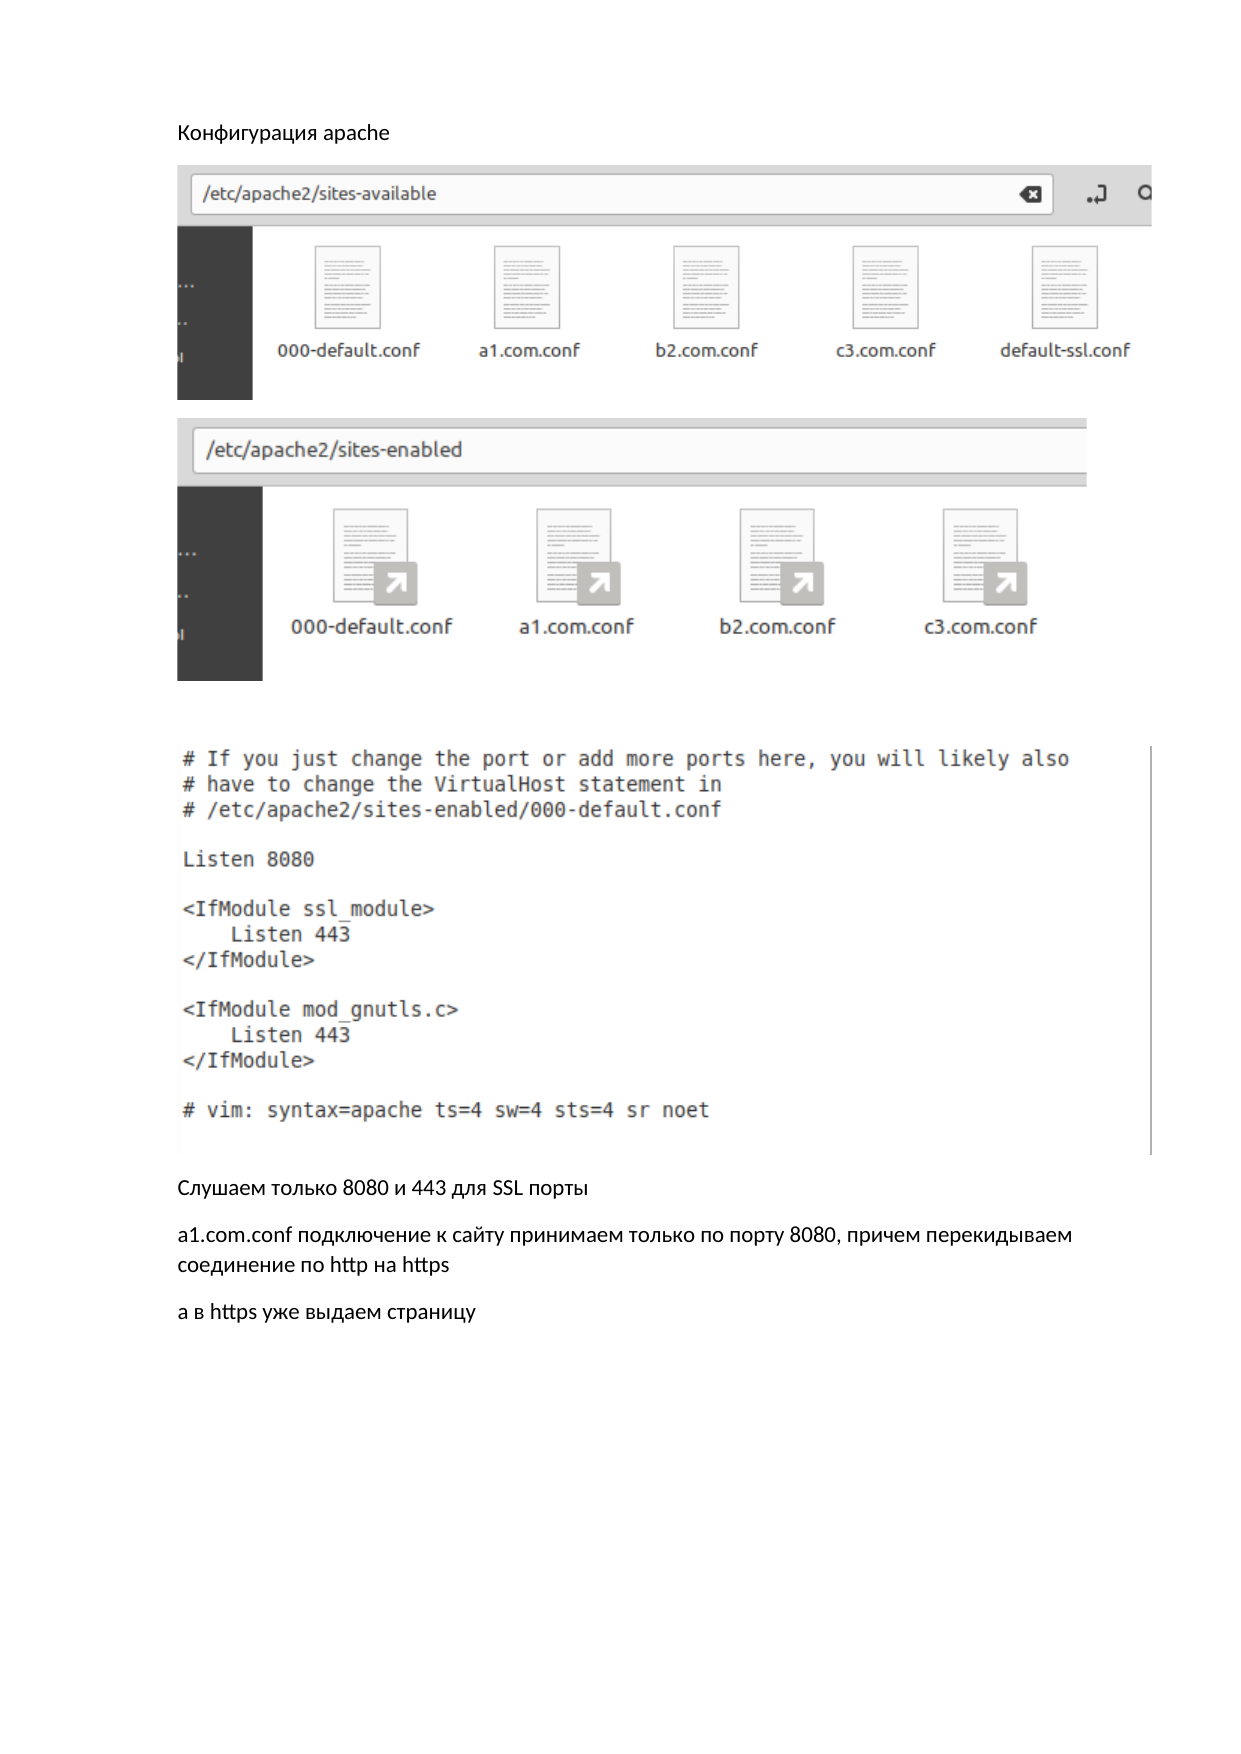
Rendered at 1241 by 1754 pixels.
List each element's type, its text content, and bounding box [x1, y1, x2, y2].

picture [177, 165, 1152, 400]
picture [177, 418, 1087, 681]
text a1.com.conf подключение к сайту принимаем только по порту 8080, причем перекидываем соединение по http на https [177, 1220, 1152, 1278]
picture [177, 746, 1152, 1155]
text а в https уже выдаем страницу [177, 1297, 1152, 1325]
text Слушаем только 8080 и 443 для SSL порты [177, 1173, 1152, 1201]
text Конфигурация apache [177, 118, 1152, 146]
